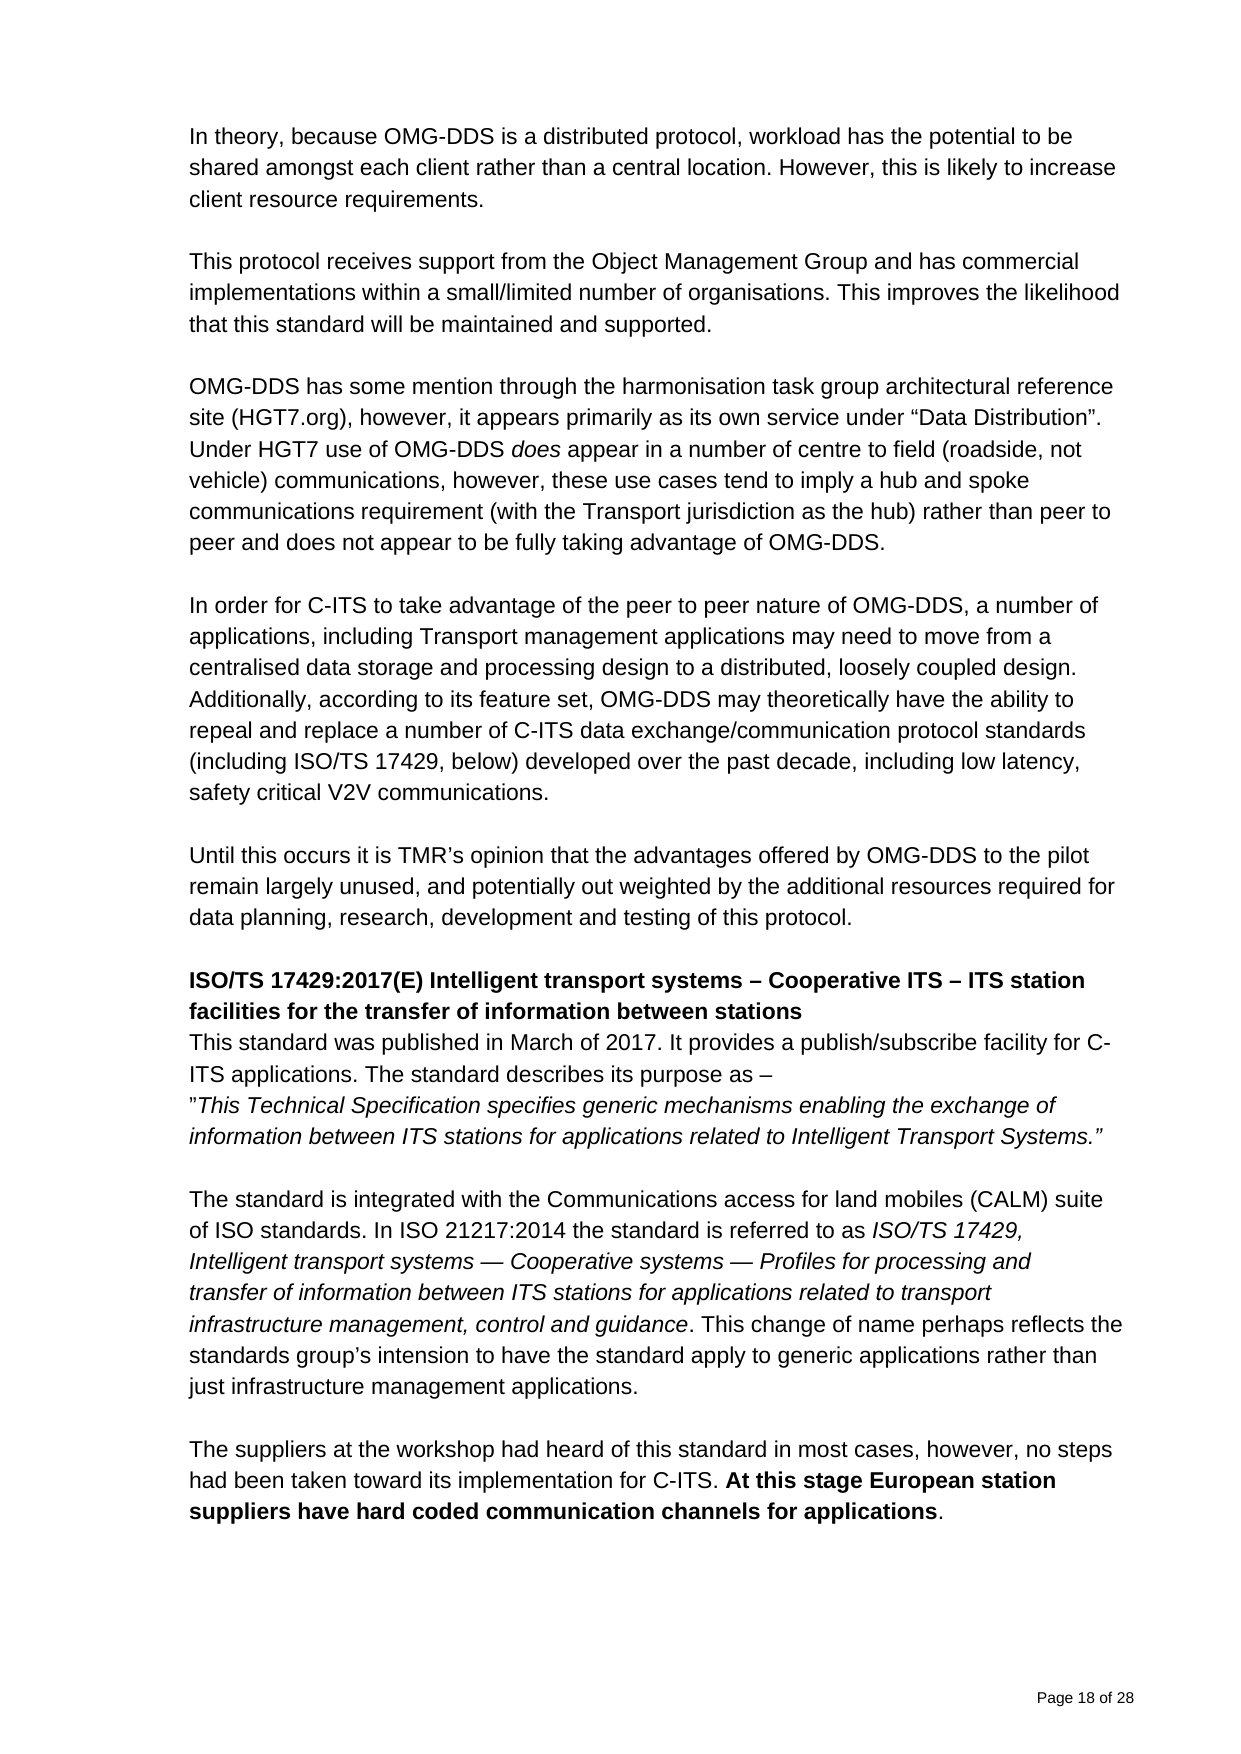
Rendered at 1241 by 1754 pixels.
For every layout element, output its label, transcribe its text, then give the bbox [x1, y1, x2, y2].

text In theory, because OMG-DDS is a distributed protocol, workload has the potential to be shared amongst each client rather than a central location. However, this is likely to increase client resource requirements. [189, 118, 1128, 212]
text The standard is integrated with the Communications access for land mobiles (CALM) suite of ISO standards. In ISO 21217:2014 the standard is referred to as ISO/TS 17429, Intelligent transport systems — Cooperative systems — Profiles for processing and [189, 1181, 1128, 1274]
text This protocol receives support from the Object Management Group and has commercial implementations within a small/limited number of organisations. This improves the likelihood that this standard will be maintained and supported. [189, 243, 1128, 337]
text In order for C-ITS to take advantage of the peer to peer nature of OMG-DDS, a number of applications, including Transport management applications may need to move from a centralised data storage and processing design to a distributed, loosely coupled design. [189, 587, 1128, 681]
text This standard was published in March of 2017. It provides a publish/subscribe facility for C-ITS applications. The standard describes its purpose as – [189, 1024, 1128, 1087]
text OMG-DDS has some mention through the harmonisation task group architectural reference site (HGT7.org), however, it appears primarily as its own service under “Data Distribution”. [189, 368, 1128, 431]
text ”This Technical Specification specifies generic mechanisms enabling the exchange of information between ITS stations for applications related to Intelligent Transport Systems.” [189, 1087, 1128, 1149]
text transfer of information between ITS stations for applications related to transport infrastructure management, control and guidance. This change of name perhaps reflects the standards group’s intension to have the standard apply to generic applications rather than just infrastructure management applications. [189, 1274, 1128, 1399]
text ISO/TS 17429:2017(E) Intelligent transport systems – Cooperative ITS – ITS station facilities for the transfer of information between stations [189, 962, 1128, 1024]
text The suppliers at the workshop had heard of this standard in most cases, however, no steps had been taken toward its implementation for C-ITS. At this stage European station suppliers have hard coded communication channels for applications. [189, 1431, 1128, 1524]
text Additionally, according to its feature set, OMG-DDS may theoretically have the ability to repeal and replace a number of C-ITS data exchange/communication protocol standards (including ISO/TS 17429, below) developed over the past decade, including low latency, safety critical V2V communications. [189, 681, 1128, 806]
text Under HGT7 use of OMG-DDS does appear in a number of centre to field (roadside, not vehicle) communications, however, these use cases tend to imply a hub and spoke communications requirement (with the Transport jurisdiction as the hub) rather than peer to peer and does not appear to be fully taking advantage of OMG-DDS. [189, 431, 1128, 556]
text Until this occurs it is TMR’s opinion that the advantages offered by OMG-DDS to the pilot remain largely unused, and potentially out weighted by the additional resources required for data planning, research, development and testing of this protocol. [189, 837, 1128, 931]
